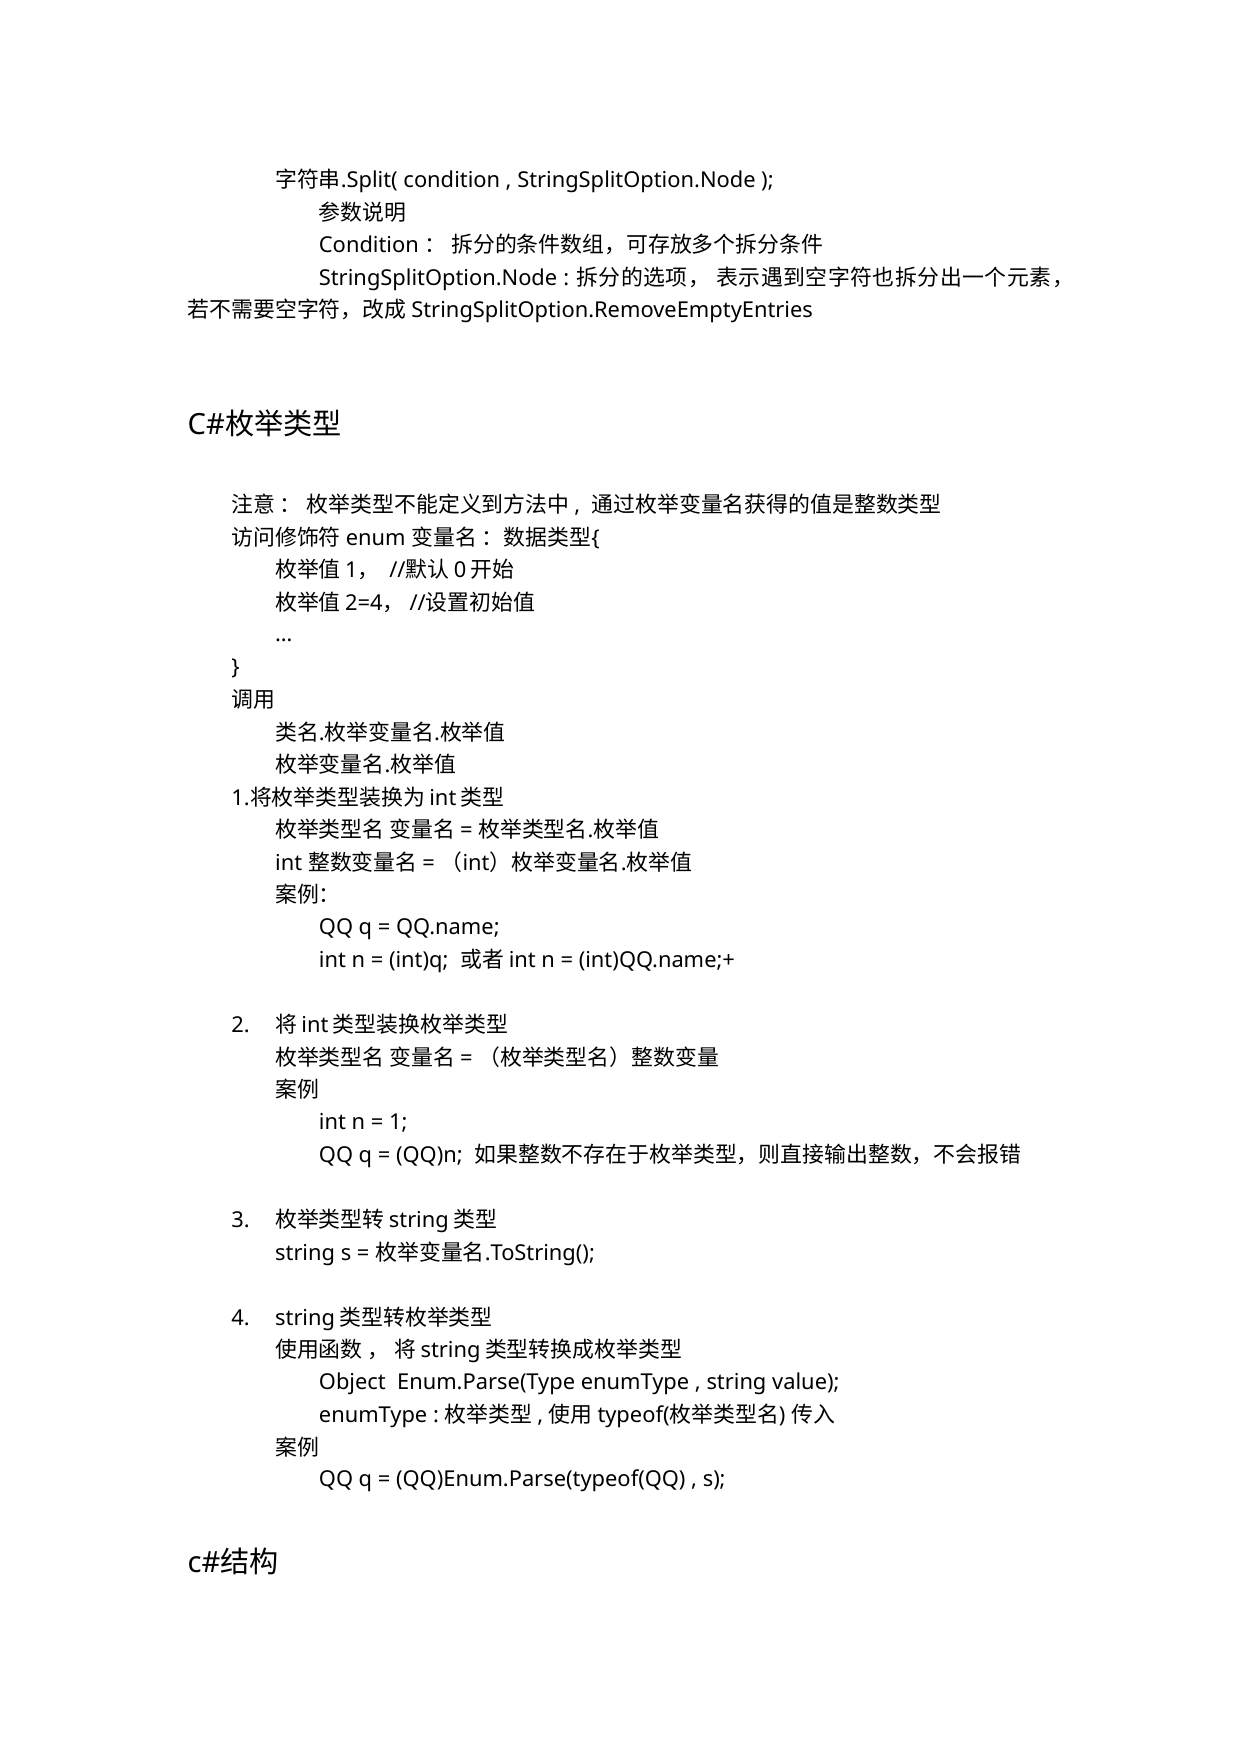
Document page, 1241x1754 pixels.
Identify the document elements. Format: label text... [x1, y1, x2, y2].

text 调用 [187, 682, 1053, 714]
list 枚举类型转string类型 [187, 1202, 1053, 1234]
list 将int类型装换枚举类型 [187, 1007, 1053, 1039]
text QQ q = QQ.name; [275, 909, 1053, 942]
list int n = 1; [275, 1104, 1053, 1137]
text int 整数变量名 = （int）枚举变量名.枚举值 [231, 844, 1053, 877]
text 案例： [231, 877, 1053, 909]
text 类名.枚举变量名.枚举值 [187, 714, 1053, 747]
text StringSplitOption.Node : 拆分的选项， 表示遇到空字符也拆分出一个元素，若不需要空字符，改成 StringSplitOption.RemoveEmptyEntries [187, 259, 1053, 324]
text C#枚举类型 [187, 389, 1053, 454]
list 使用函数 ， 将string类型转换成枚举类型 [231, 1332, 1053, 1364]
text 枚举值2=4， //设置初始值 [187, 584, 1053, 617]
text 访问修饰符 enum 变量名 ：数据类型{ [187, 519, 1053, 552]
text 字符串.Split( condition , StringSplitOption.Node ); [187, 162, 1053, 194]
list QQ q = (QQ)Enum.Parse(typeof(QQ) , s); [275, 1462, 1053, 1494]
list QQ q = (QQ)n; 如果整数不存在于枚举类型，则直接输出整数，不会报错 [275, 1137, 1053, 1169]
text Condition ： 拆分的条件数组，可存放多个拆分条件 [187, 227, 1053, 259]
list enumType : 枚举类型 , 使用 typeof(枚举类型名) 传入 [275, 1397, 1053, 1429]
text c#结构 [187, 1527, 1053, 1592]
list string s = 枚举变量名.ToString(); [231, 1234, 1053, 1267]
text } [187, 649, 1053, 682]
text 参数说明 [187, 194, 1053, 227]
text 枚举变量名.枚举值 [231, 747, 1053, 779]
text int n = (int)q; 或者 int n = (int)QQ.name;+ [275, 942, 1053, 974]
text 枚举值1， //默认0开始 [187, 552, 1053, 584]
text … [187, 617, 1053, 649]
list string类型转枚举类型 [187, 1299, 1053, 1332]
list Object Enum.Parse(Type enumType , string value); [275, 1364, 1053, 1397]
list 案例 [231, 1429, 1053, 1462]
text 枚举类型名 变量名 = 枚举类型名.枚举值 [231, 812, 1053, 844]
list 枚举类型名 变量名 = （枚举类型名）整数变量 [231, 1039, 1053, 1072]
list 案例 [231, 1072, 1053, 1104]
text 1.将枚举类型装换为int类型 [187, 779, 1053, 812]
text 注意 ： 枚举类型不能定义到方法中 , 通过枚举变量名获得的值是整数类型 [187, 487, 1053, 519]
